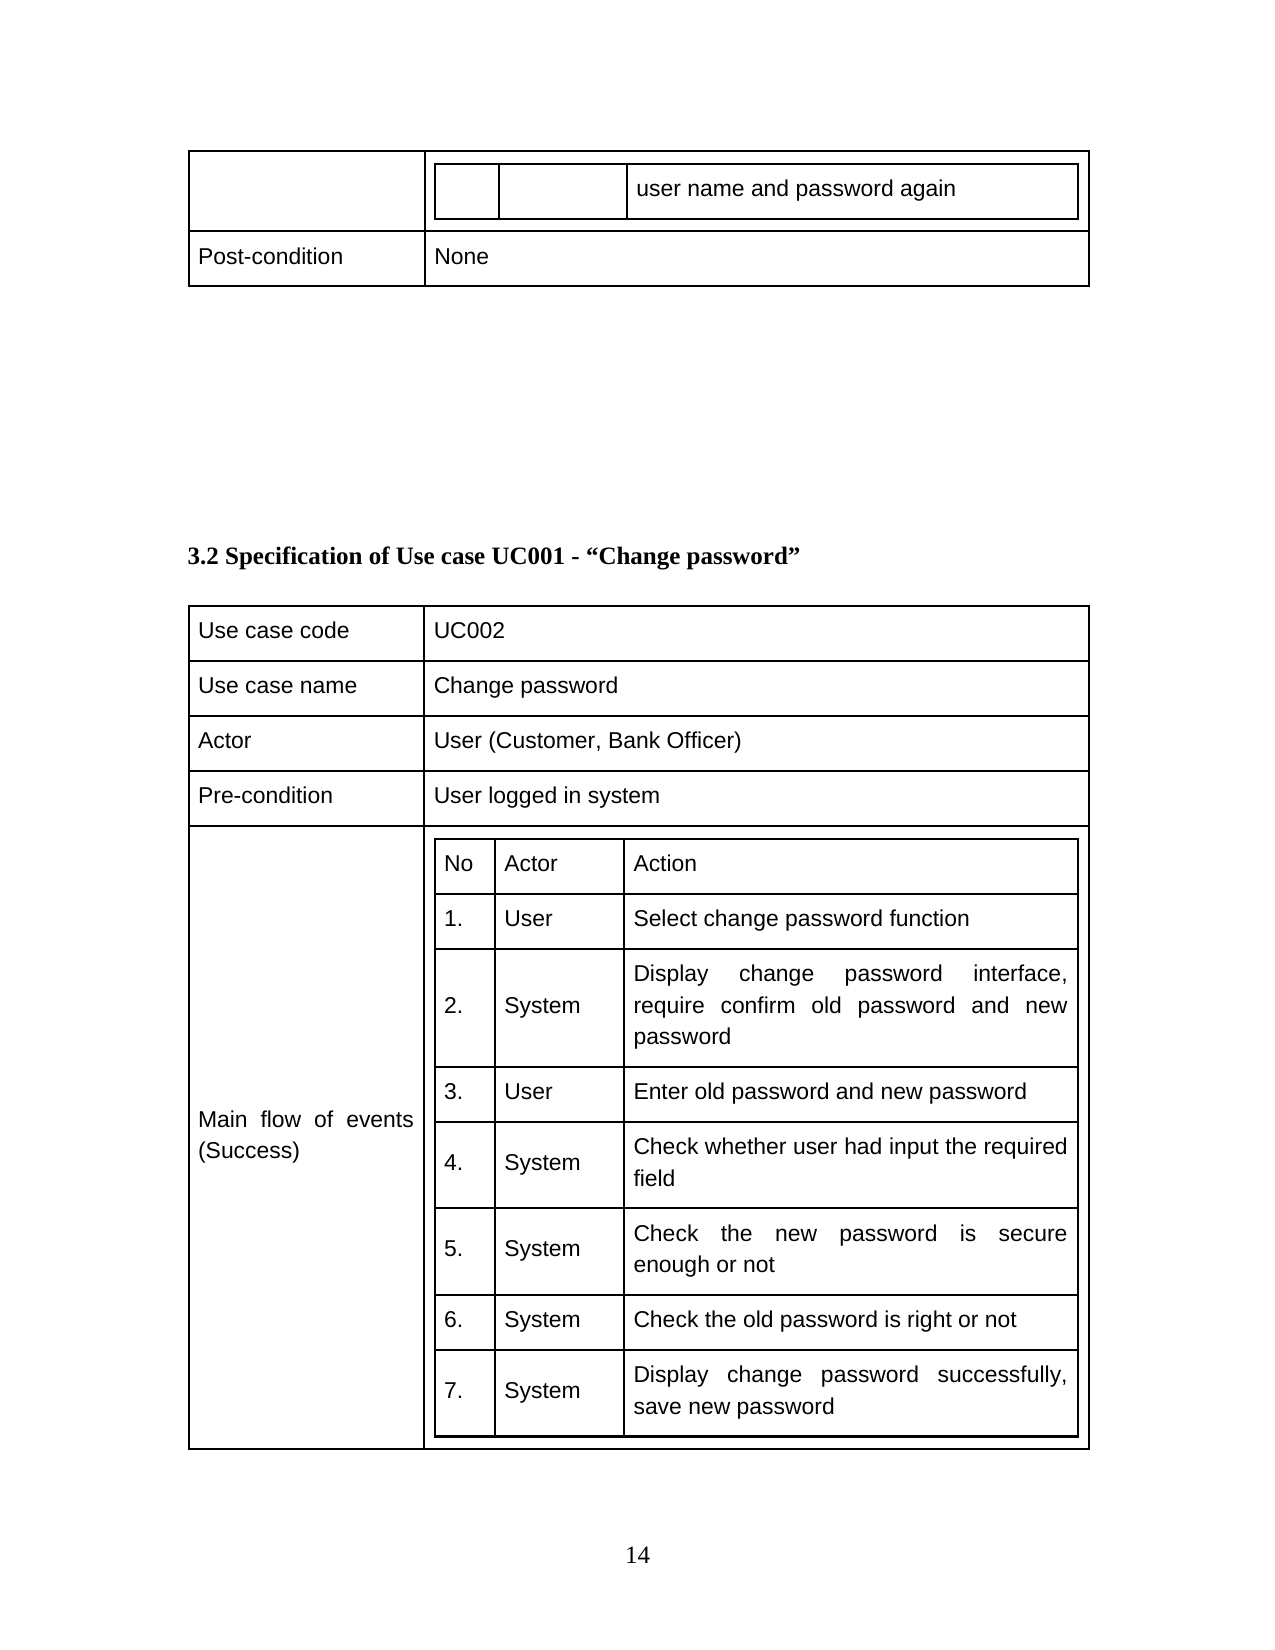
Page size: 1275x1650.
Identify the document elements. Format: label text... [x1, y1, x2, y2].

table_cell Main flow of events (Success) [190, 827, 423, 1448]
table_cell Post-condition [190, 232, 424, 285]
table_header UC002 [425, 607, 1088, 660]
table_cell User (Customer, Bank Officer) [425, 717, 1088, 770]
table_cell [425, 827, 1088, 1448]
table_header Use case code [190, 607, 423, 660]
table_cell [426, 152, 1088, 230]
table_cell Pre-condition [190, 772, 423, 825]
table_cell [190, 152, 424, 230]
table_cell None [426, 232, 1088, 285]
table_cell Use case name [190, 662, 423, 715]
table_cell Actor [190, 717, 423, 770]
table_cell Change password [425, 662, 1088, 715]
text 3.2 Specification of Use case UC001 - “Change password” [187, 300, 1087, 570]
table_cell User logged in system [425, 772, 1088, 825]
